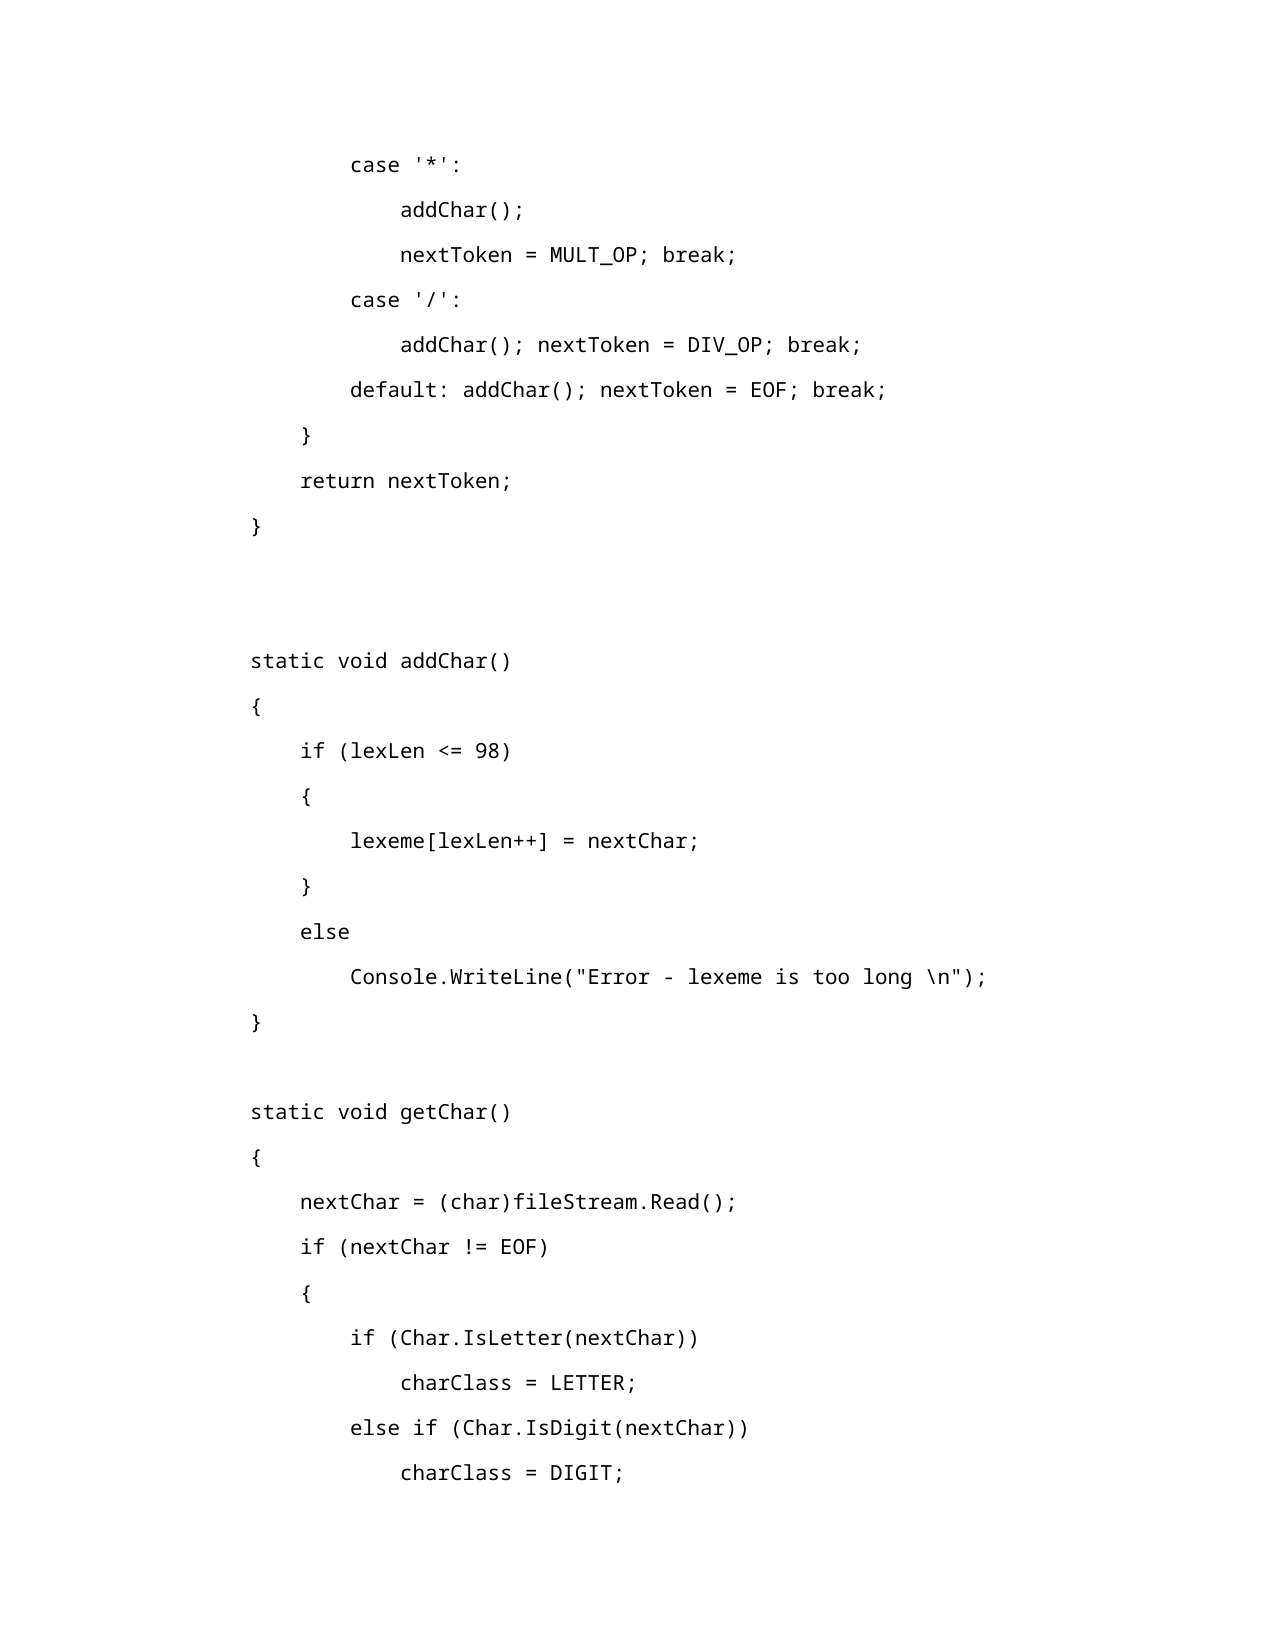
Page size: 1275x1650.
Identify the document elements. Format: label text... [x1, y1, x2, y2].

text else [150, 917, 1125, 945]
text if (Char.IsLetter(nextChar)) [150, 1323, 1125, 1351]
text static void addChar() [150, 646, 1125, 674]
text else if (Char.IsDigit(nextChar)) [150, 1413, 1125, 1441]
text return nextToken; [150, 466, 1125, 494]
text static void getChar() [150, 1097, 1125, 1126]
text addChar(); [150, 195, 1125, 223]
text charClass = LETTER; [150, 1368, 1125, 1396]
text } [150, 421, 1125, 449]
text } [150, 872, 1125, 900]
text nextChar = (char)fileStream.Read(); [150, 1187, 1125, 1216]
text { [150, 1278, 1125, 1306]
text } [150, 511, 1125, 539]
text default: addChar(); nextToken = EOF; break; [150, 376, 1125, 404]
text case '/': [150, 285, 1125, 314]
text if (nextChar != EOF) [150, 1232, 1125, 1261]
text case '*': [150, 150, 1125, 178]
text { [150, 781, 1125, 810]
text nextToken = MULT_OP; break; [150, 240, 1125, 269]
text addChar(); nextToken = DIV_OP; break; [150, 330, 1125, 359]
text if (lexLen <= 98) [150, 736, 1125, 765]
text { [150, 691, 1125, 720]
text charClass = DIGIT; [150, 1458, 1125, 1486]
text } [150, 1007, 1125, 1035]
text lexeme[lexLen++] = nextChar; [150, 827, 1125, 855]
text Console.WriteLine("Error - lexeme is too long \n"); [150, 962, 1125, 990]
text { [150, 1142, 1125, 1171]
